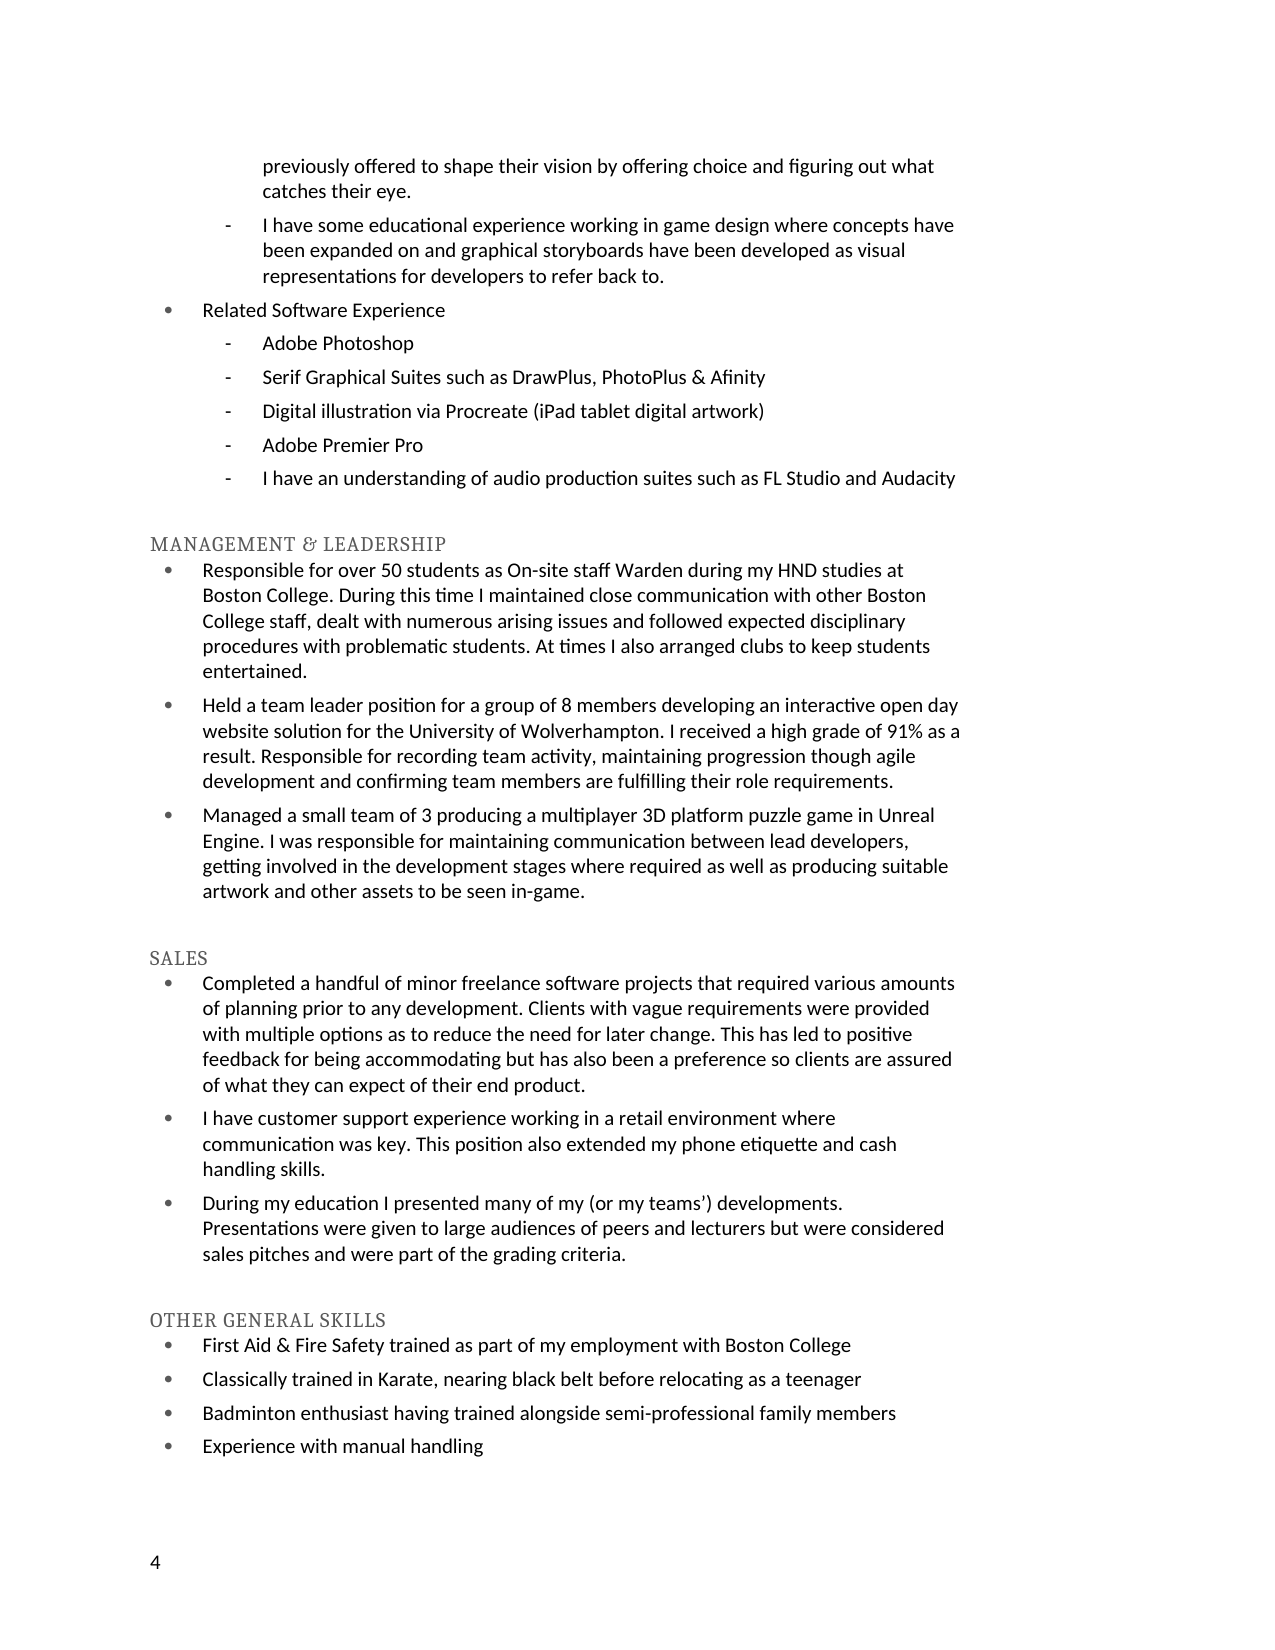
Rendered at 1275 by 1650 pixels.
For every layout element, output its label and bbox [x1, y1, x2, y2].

table_cell [150, 150, 979, 1470]
